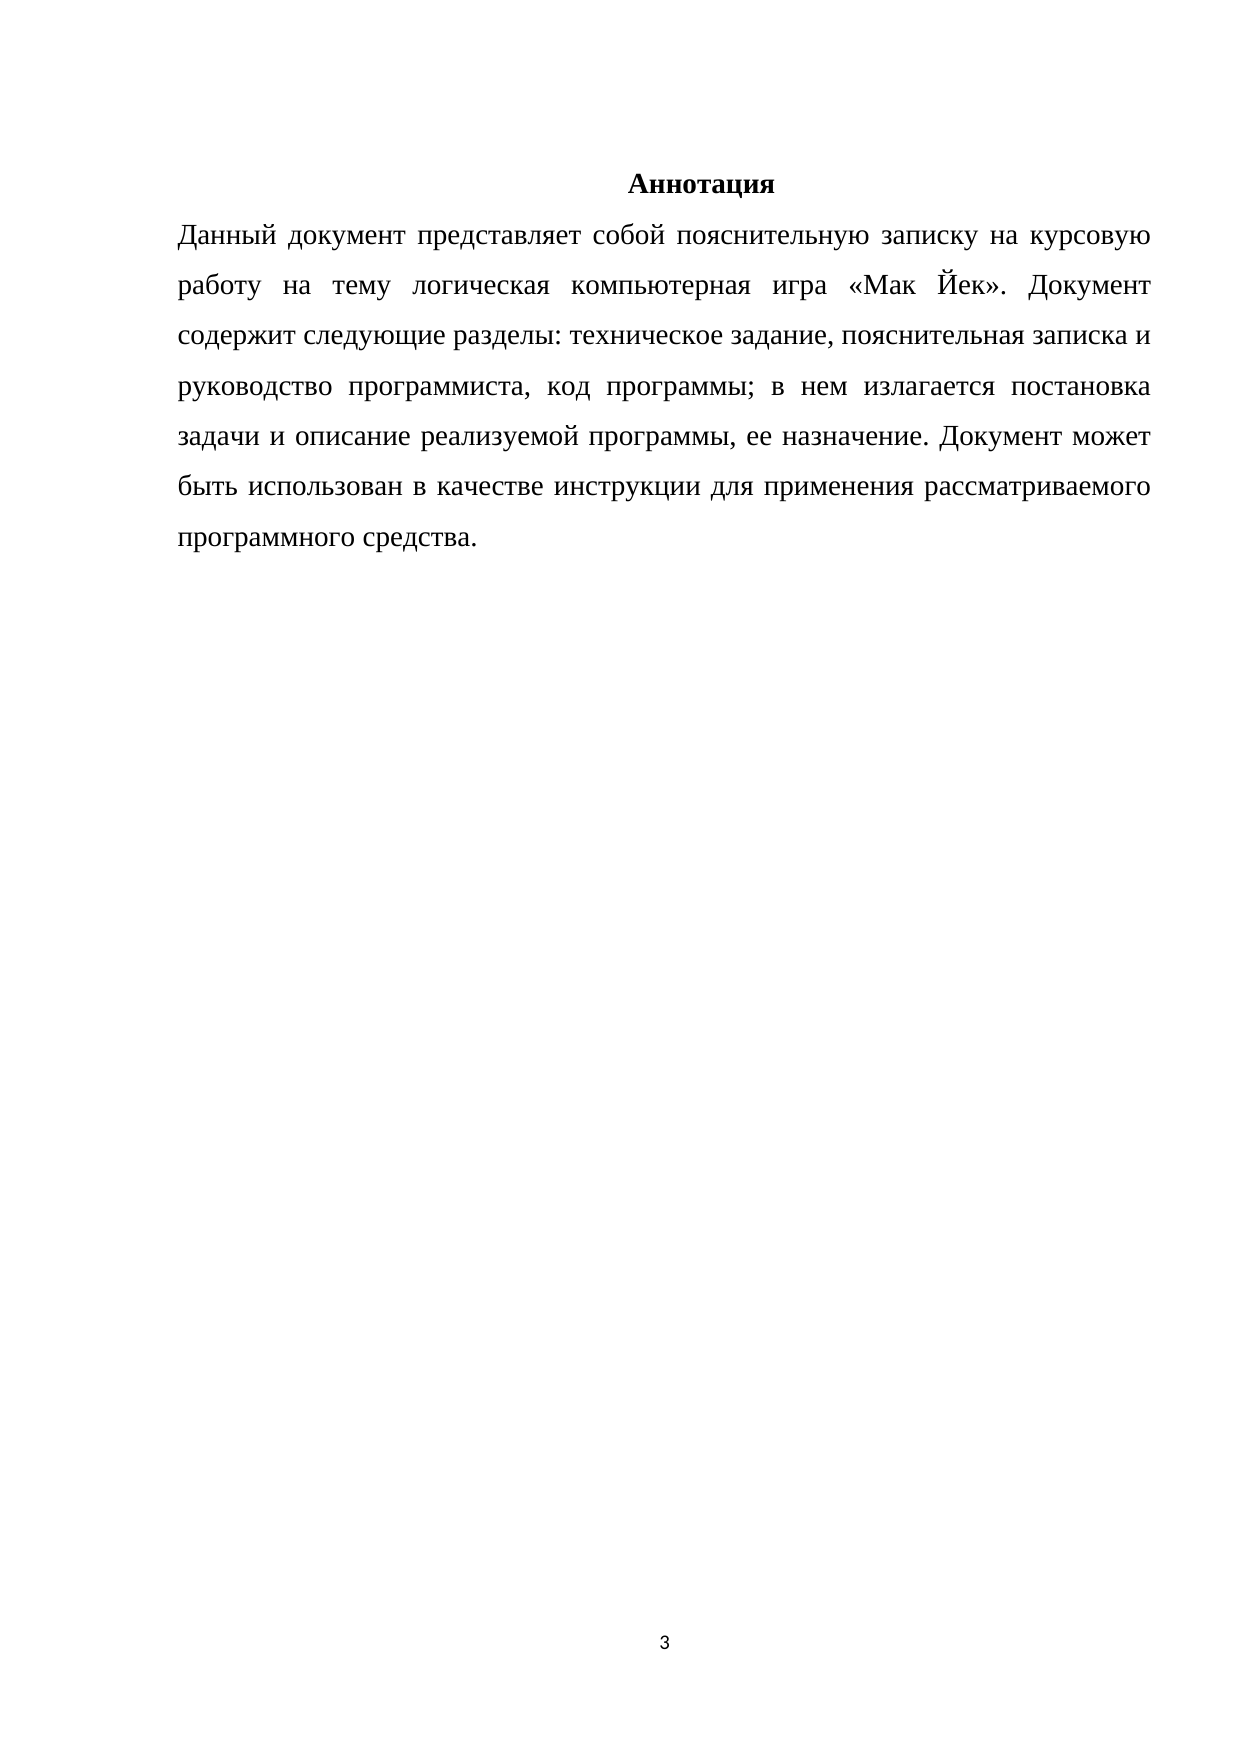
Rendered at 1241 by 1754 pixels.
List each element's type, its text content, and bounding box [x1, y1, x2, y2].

text Аннотация [177, 167, 1152, 200]
text Данный документ представляет собой пояснительную записку на курсовую работу на тему логическая компьютерная игра «Мак Йек». Документ содержит следующие разделы: техническое задание, пояснительная записка и руководство программиста, код программы; в нем излагается постановка задачи и описание реализуемой программы, ее назначение. Документ может быть использован в качестве инструкции для применения рассматриваемого программного средства. [177, 217, 1152, 552]
